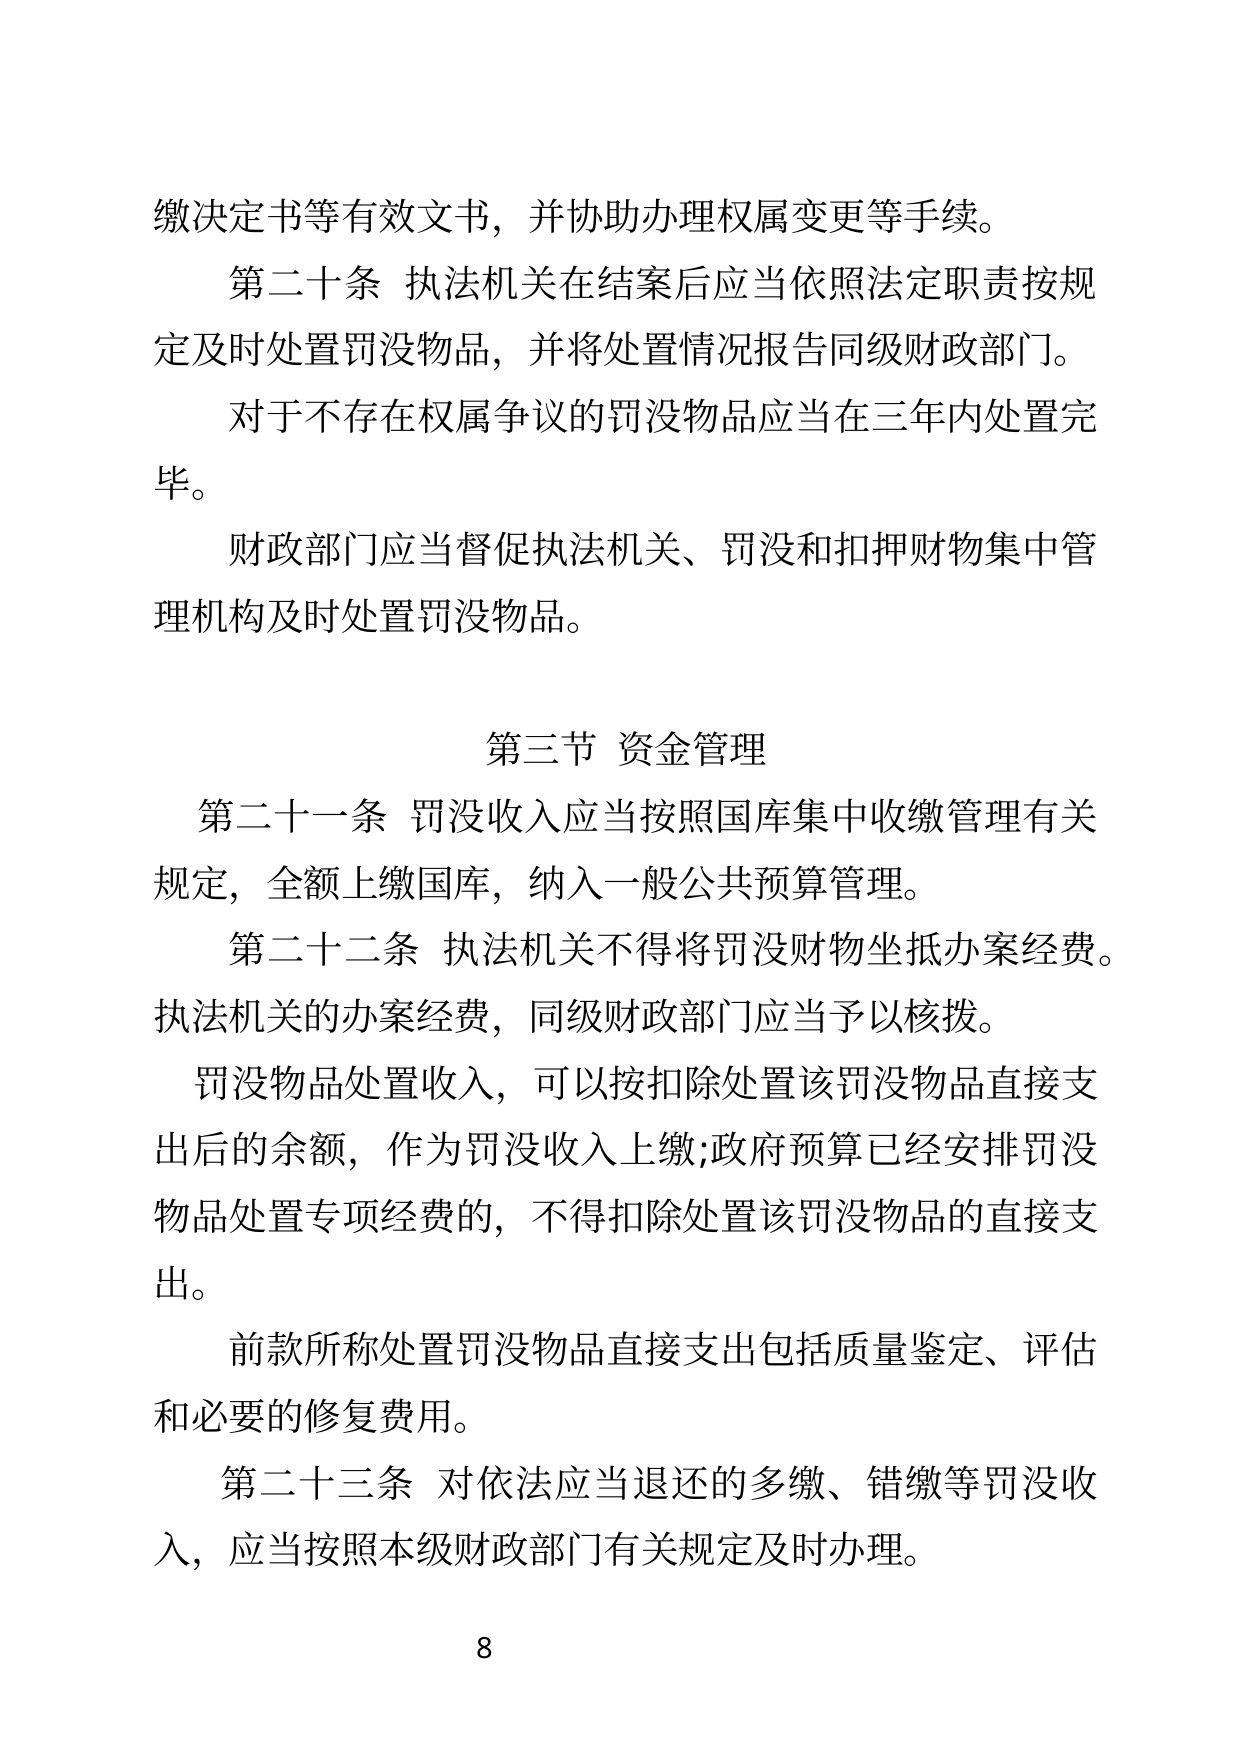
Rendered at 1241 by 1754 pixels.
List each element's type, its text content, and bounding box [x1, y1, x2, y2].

text 第三节 资金管理 [153, 711, 1098, 777]
text 财政部门应当督促执法机关、罚没和扣押财物集中管理机构及时处置罚没物品。 [153, 511, 1098, 644]
text 对于不存在权属争议的罚没物品应当在三年内处置完毕。 [153, 377, 1098, 511]
text 第二十条 执法机关在结案后应当依照法定职责按规定及时处置罚没物品，并将处置情况报告同级财政部门。 [153, 244, 1098, 377]
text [153, 177, 1098, 244]
text 罚没物品处置收入，可以按扣除处置该罚没物品直接支出后的余额，作为罚没收入上缴;政府预算已经安排罚没物品处置专项经费的，不得扣除处置该罚没物品的直接支出。 [153, 1044, 1098, 1311]
text 第二十一条 罚没收入应当按照国库集中收缴管理有关规定，全额上缴国库，纳入一般公共预算管理。 [153, 777, 1098, 911]
text 第二十三条 对依法应当退还的多缴、错缴等罚没收入，应当按照本级财政部门有关规定及时办理。 [153, 1444, 1098, 1577]
text 第二十二条 执法机关不得将罚没财物坐抵办案经费。执法机关的办案经费，同级财政部门应当予以核拨。 [153, 911, 1098, 1044]
text 前款所称处置罚没物品直接支出包括质量鉴定、评估和必要的修复费用。 [153, 1311, 1098, 1444]
